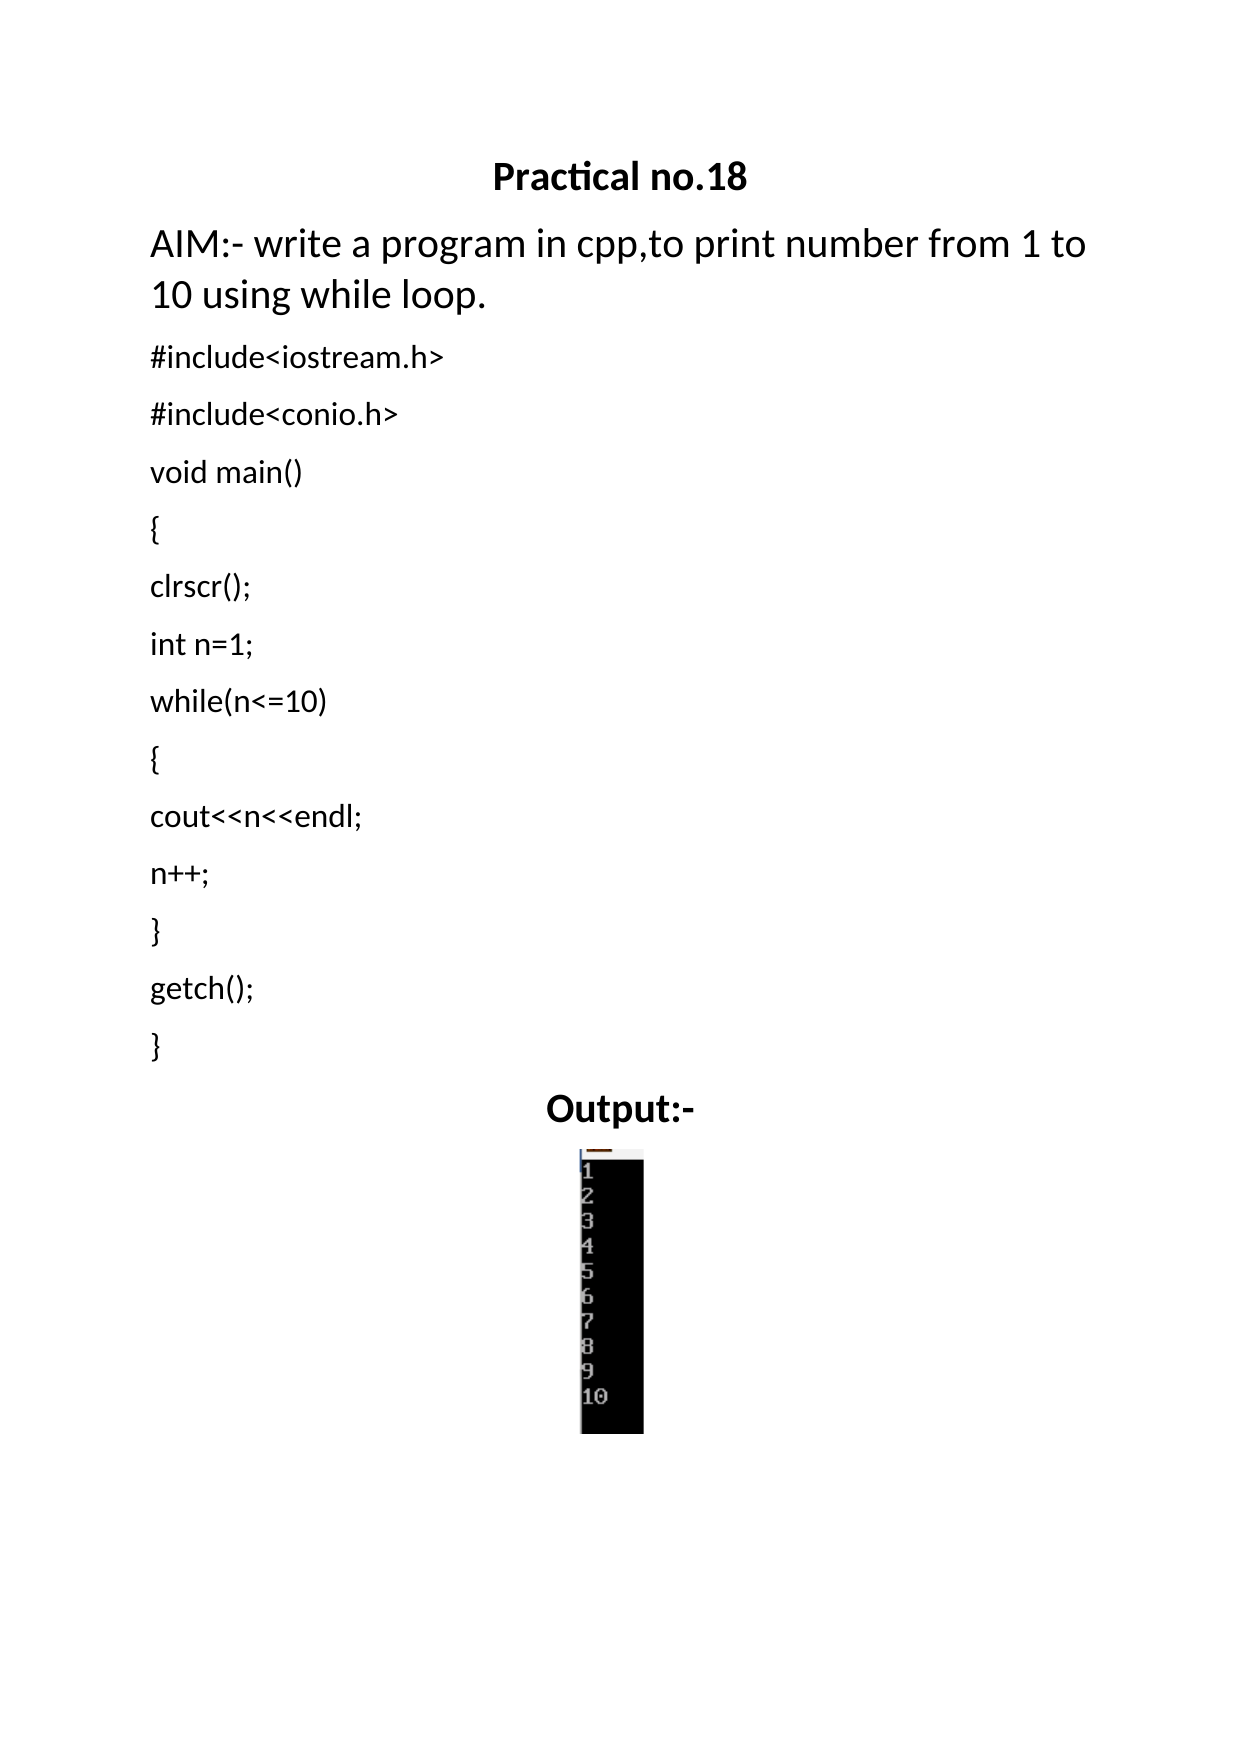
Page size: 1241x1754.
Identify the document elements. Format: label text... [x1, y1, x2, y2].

picture [579, 1149, 644, 1434]
text int n=1; [150, 623, 1090, 663]
text n++; [150, 852, 1090, 893]
text } [150, 910, 1090, 951]
text AIM:- write a program in cpp,to print number from 1 to 10 using while loop. [150, 217, 1090, 319]
text #include<iostream.h> [150, 336, 1090, 377]
text { [150, 508, 1090, 549]
text } [150, 1024, 1090, 1065]
text clrscr(); [150, 565, 1090, 606]
text { [150, 738, 1090, 778]
text void main() [150, 451, 1090, 491]
text getch(); [150, 967, 1090, 1008]
text Output:- [150, 1082, 1090, 1133]
text #include<conio.h> [150, 393, 1090, 434]
text Practical no.18 [150, 150, 1090, 201]
text cout<<n<<endl; [150, 795, 1090, 836]
text while(n<=10) [150, 680, 1090, 721]
